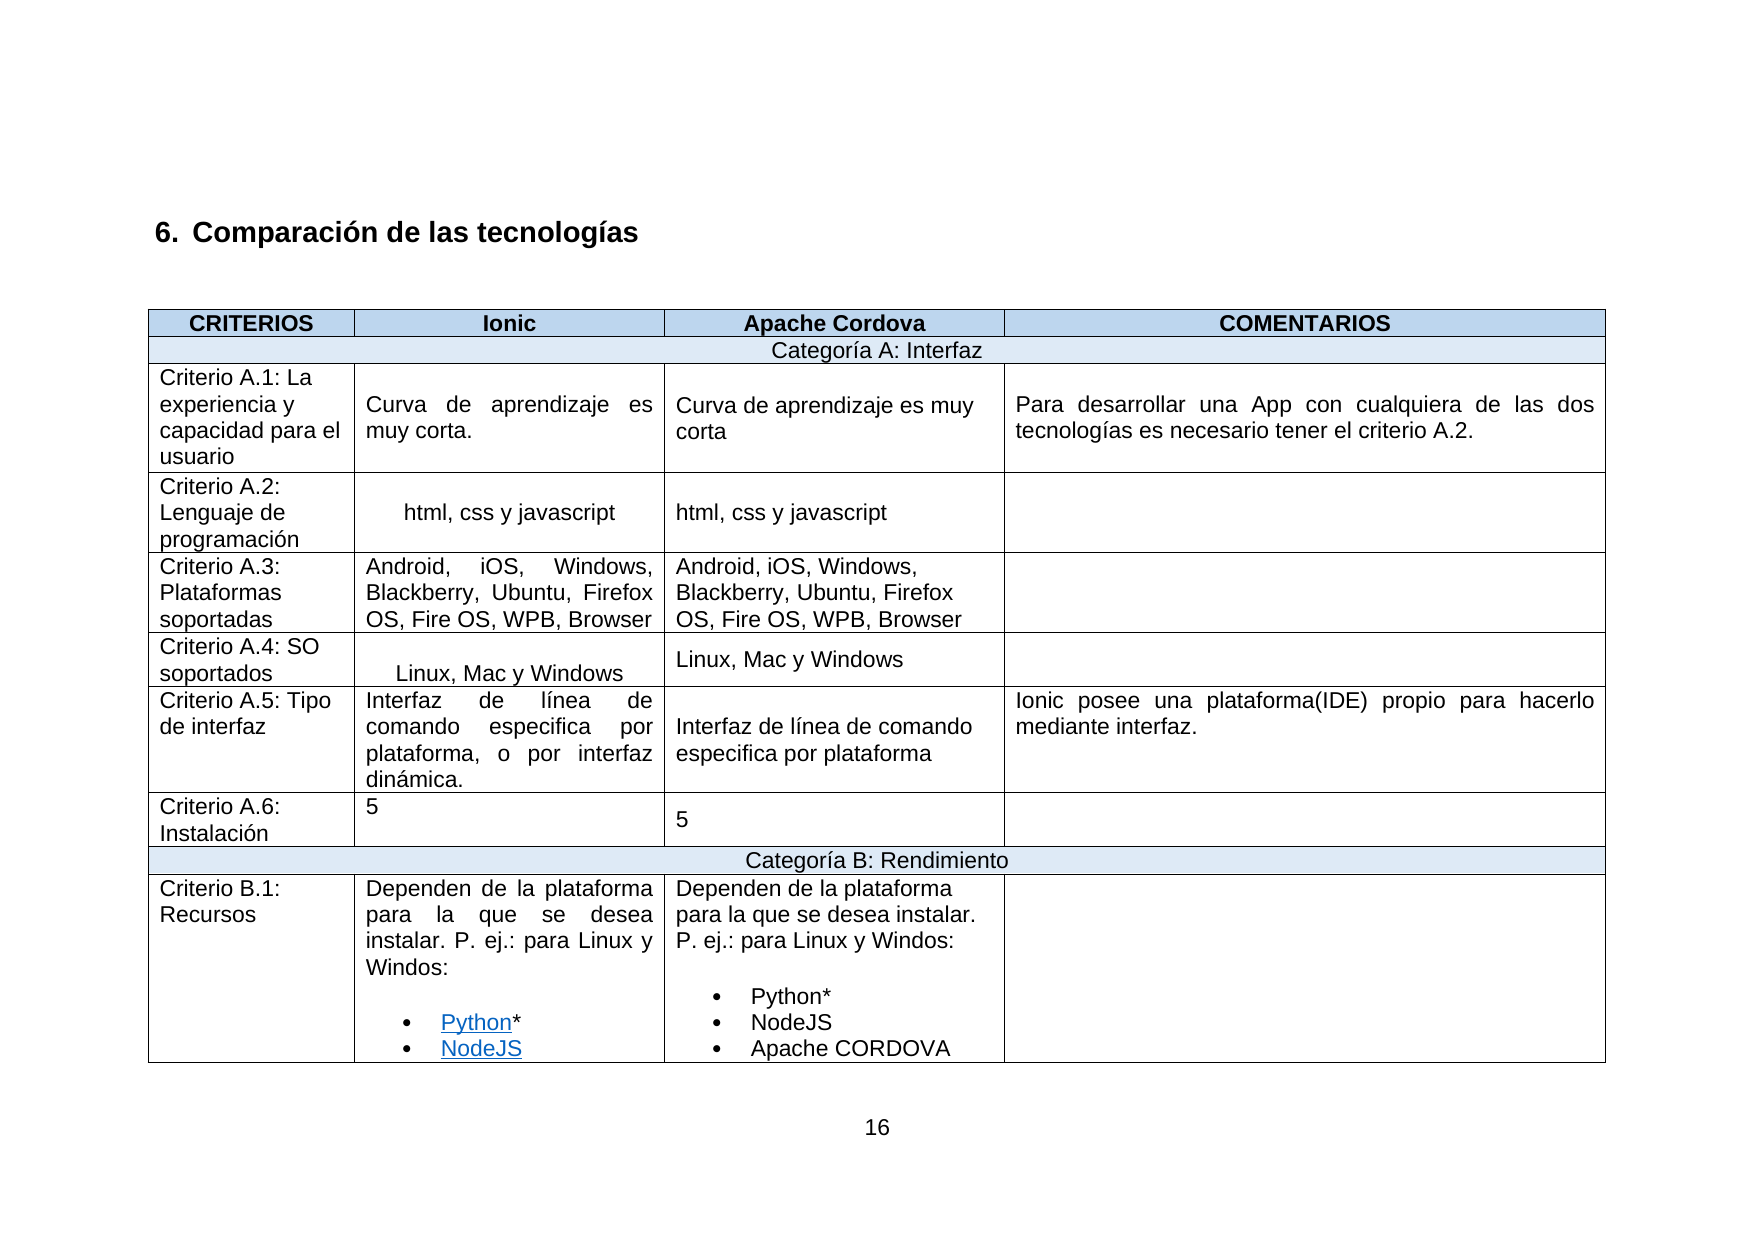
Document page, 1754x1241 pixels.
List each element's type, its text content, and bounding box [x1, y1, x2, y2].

table_cell Curva de aprendizaje es muy corta [665, 364, 1004, 472]
table_cell [1005, 473, 1605, 552]
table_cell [355, 875, 664, 1062]
table_cell Criterio A.6: Instalación [149, 793, 354, 846]
table_cell [1005, 633, 1605, 686]
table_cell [149, 875, 354, 1062]
table_cell Categoría A: Interfaz [149, 337, 1605, 363]
table_cell Curva de aprendizaje es muy corta. [355, 364, 664, 472]
table_cell Criterio A.1: La experiencia y capacidad para el usuario [149, 364, 354, 472]
table_header Ionic [355, 310, 664, 336]
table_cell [665, 875, 1004, 1062]
table_cell [1005, 553, 1605, 632]
table_cell Categoría B: Rendimiento [149, 847, 1605, 873]
table_cell Android, iOS, Windows, Blackberry, Ubuntu, Firefox OS, Fire OS, WPB, Browser [665, 553, 1004, 632]
table_cell html, css y javascript [355, 473, 664, 552]
table_cell Criterio A.2: Lenguaje de programación [149, 473, 354, 552]
table_header COMENTARIOS [1005, 310, 1605, 336]
table_header CRITERIOS [149, 310, 354, 336]
table_cell Criterio A.4: SO soportados [149, 633, 354, 686]
table_cell Linux, Mac y Windows [665, 633, 1004, 686]
table_cell [1005, 875, 1605, 1062]
table_cell Interfaz de línea de comando especifica por plataforma [665, 687, 1004, 792]
table_cell Linux, Mac y Windows [355, 633, 664, 686]
table_header Apache Cordova [665, 310, 1004, 336]
table_cell 5 [665, 793, 1004, 846]
table_cell Ionic posee una plataforma(IDE) propio para hacerlo mediante interfaz. [1005, 687, 1605, 792]
table_cell Android, iOS, Windows, Blackberry, Ubuntu, Firefox OS, Fire OS, WPB, Browser [355, 553, 664, 632]
subtitle Comparación de las tecnologías [154, 215, 1606, 248]
table_cell Criterio A.3: Plataformas soportadas [149, 553, 354, 632]
table_cell Para desarrollar una App con cualquiera de las dos tecnologías es necesario tener el criterio A.2. [1005, 364, 1605, 472]
table_cell Criterio A.5: Tipo de interfaz [149, 687, 354, 792]
table_cell [1005, 793, 1605, 846]
table_cell 5 [355, 793, 664, 846]
table_cell Interfaz de línea de comando especifica por plataforma, o por interfaz dinámica. [355, 687, 664, 792]
table_cell html, css y javascript [665, 473, 1004, 552]
